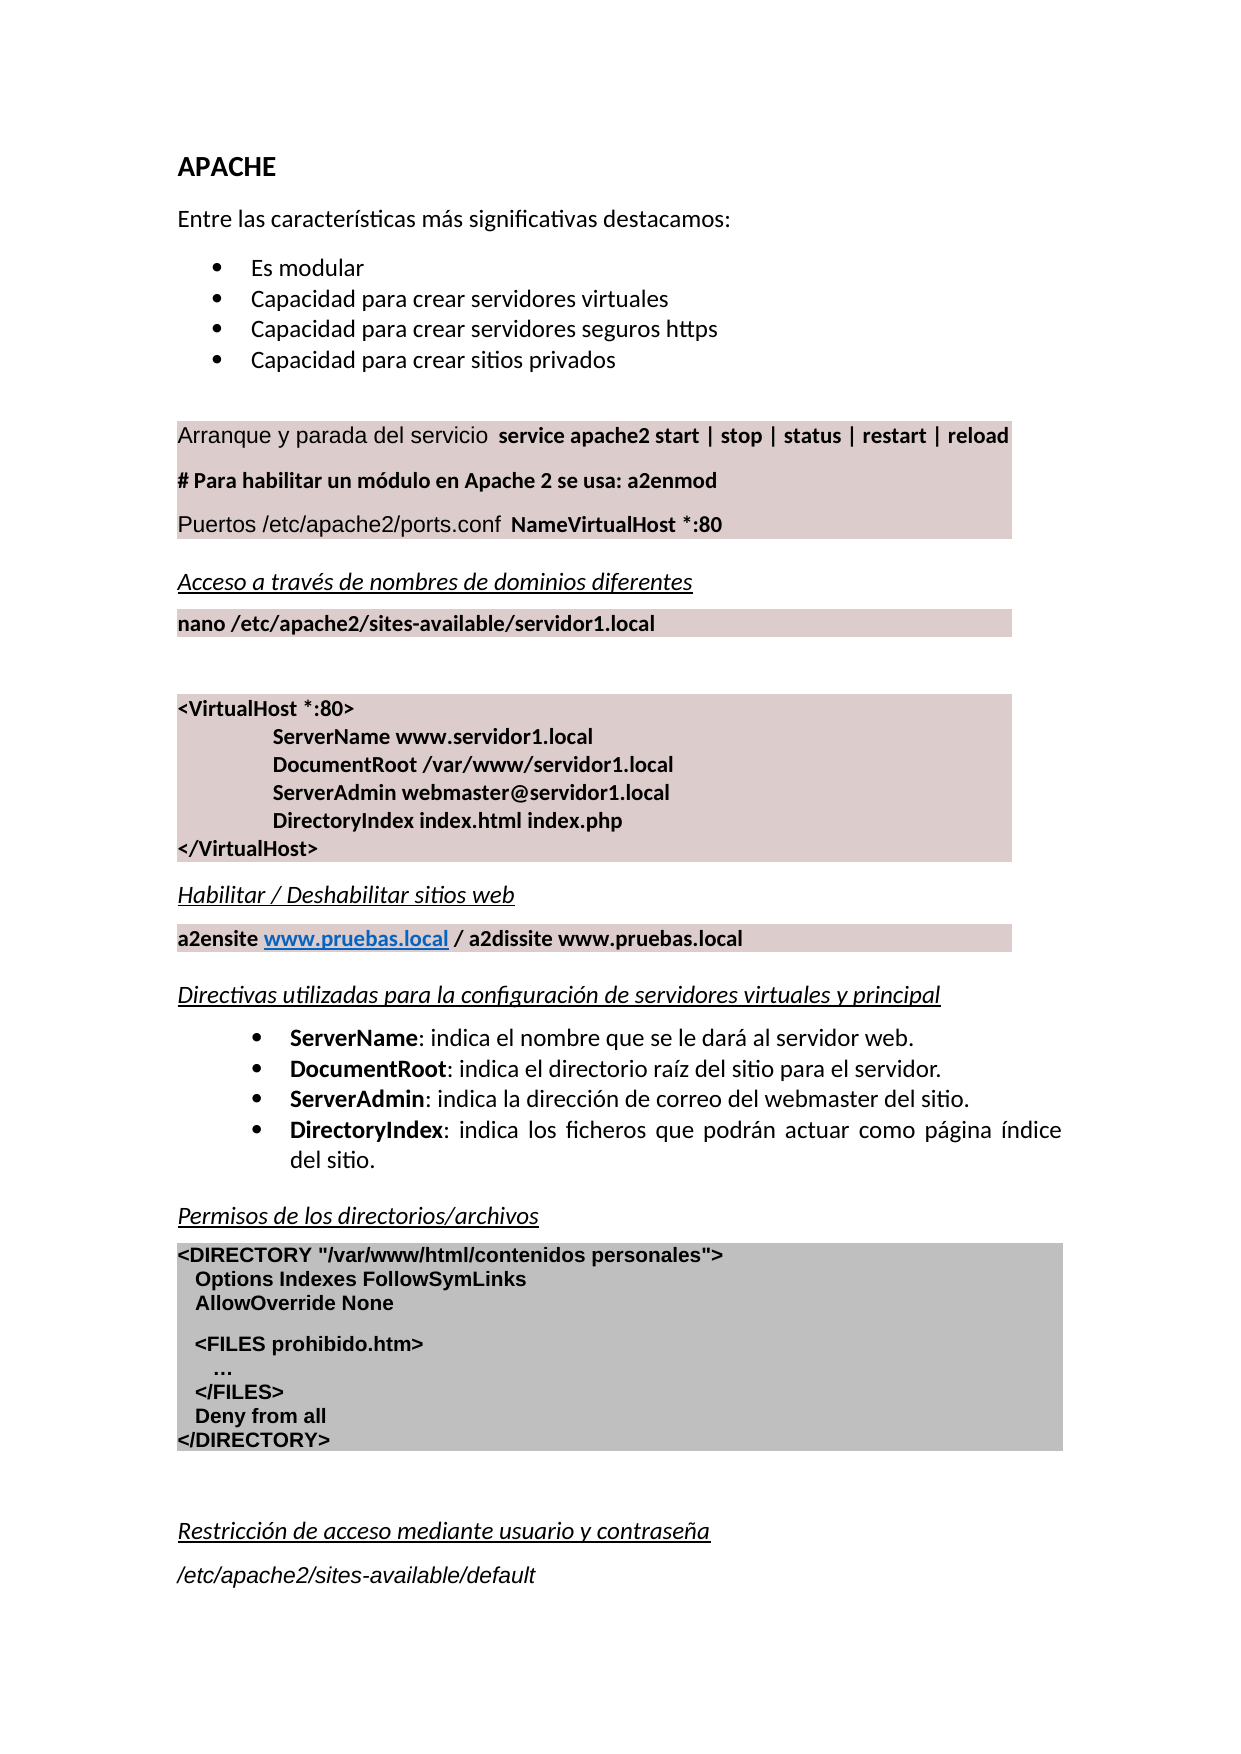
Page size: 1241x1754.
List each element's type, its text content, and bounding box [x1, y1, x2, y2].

text <VirtualHost *:80> [177, 694, 1012, 722]
text Restricción de acceso mediante usuario y contraseña [177, 1515, 1063, 1546]
subtitle Directivas utilizadas para la configuración de servidores virtuales y principal [177, 979, 1063, 1010]
text /etc/apache2/sites-available/default [177, 1562, 1063, 1589]
text DocumentRoot /var/www/servidor1.local [177, 750, 1012, 778]
text Habilitar / Deshabilitar sitios web [177, 879, 1063, 909]
text Entre las características más significativas destacamos: [177, 203, 1063, 233]
subtitle Permisos de los directorios/archivos [177, 1200, 1063, 1231]
list Capacidad para crear servidores seguros https [177, 313, 1063, 344]
text DirectoryIndex index.html index.php [177, 806, 1012, 834]
list Capacidad para crear sitios privados [177, 344, 1063, 374]
text </VirtualHost> [177, 834, 1012, 862]
text APACHE [177, 148, 1063, 183]
text ServerAdmin webmaster@servidor1.local [177, 778, 1012, 806]
text Arranque y parada del servicio service apache2 start | stop | status | restart | reload [177, 421, 1012, 449]
list ServerAdmin: indica la dirección de correo del webmaster del sitio. [252, 1083, 1063, 1114]
text nano /etc/apache2/sites-available/servidor1.local [177, 609, 1012, 637]
text ServerName www.servidor1.local [177, 722, 1012, 750]
list DocumentRoot: indica el directorio raíz del sitio para el servidor. [252, 1053, 1063, 1083]
list DirectoryIndex: indica los ficheros que podrán actuar como página índice del sitio. [252, 1114, 1063, 1175]
list ServerName: indica el nombre que se le dará al servidor web. [252, 1022, 1063, 1053]
text <FILES prohibido.htm> … </FILES> Deny from all </DIRECTORY> [177, 1332, 1063, 1451]
subtitle Acceso a través de nombres de dominios diferentes [177, 566, 1063, 596]
text <DIRECTORY "/var/www/html/contenidos personales"> Options Indexes FollowSymLinks AllowOverride None [177, 1243, 1063, 1315]
list Capacidad para crear servidores virtuales [177, 283, 1063, 313]
text Puertos /etc/apache2/ports.conf NameVirtualHost *:80 [177, 511, 1012, 539]
list Es modular [177, 252, 1063, 283]
text # Para habilitar un módulo en Apache 2 se usa: a2enmod [177, 466, 1012, 494]
text a2ensite www.pruebas.local / a2dissite www.pruebas.local [177, 924, 1012, 952]
